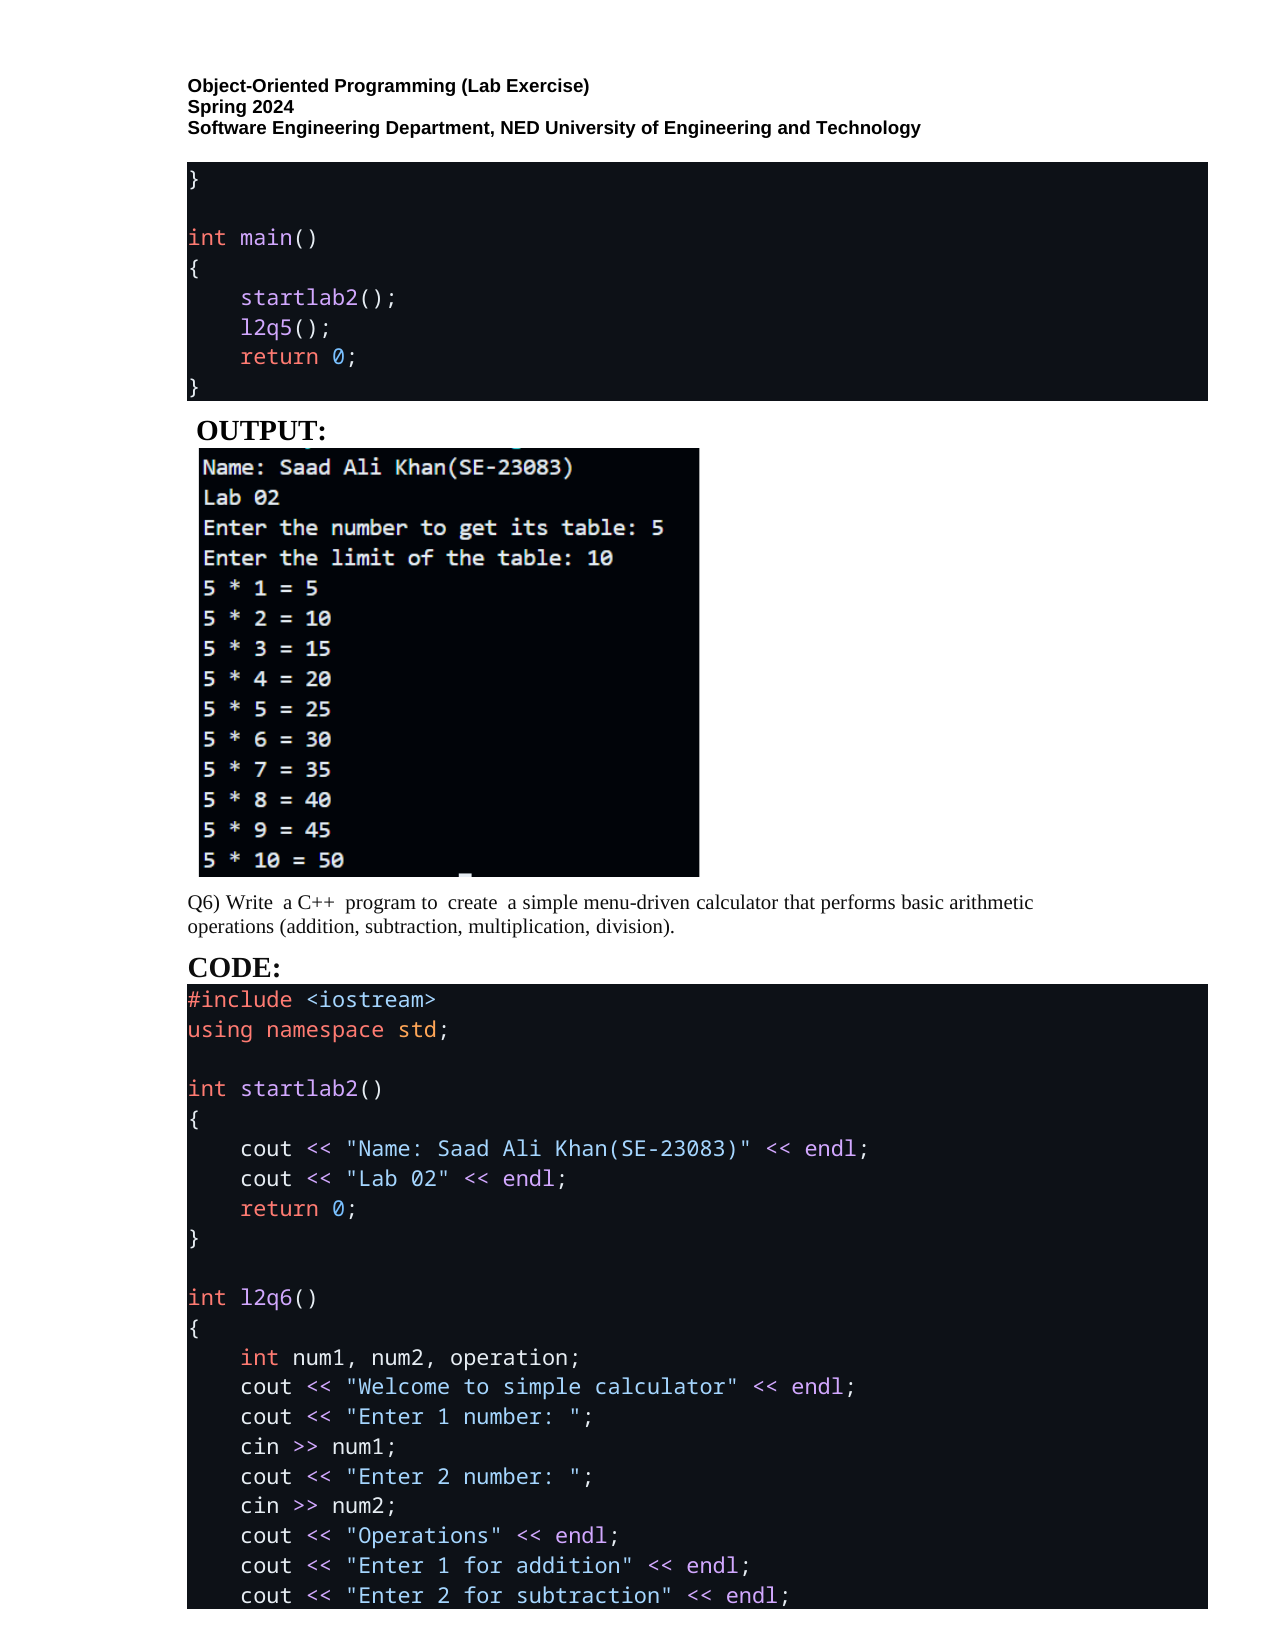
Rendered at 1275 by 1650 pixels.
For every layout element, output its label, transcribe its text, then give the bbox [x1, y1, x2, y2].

text cout << "Operations" << endl; [187, 1520, 1208, 1550]
text CODE: [152, 950, 1095, 984]
text return 0; [187, 341, 1208, 371]
text OUTPUT: [152, 413, 1208, 446]
text { [187, 1312, 1208, 1341]
text cout << "Name: Saad Ali Khan(SE-23083)" << endl; [187, 1133, 1208, 1163]
text } [187, 162, 1208, 192]
text cout << "Enter 2 for subtraction" << endl; [187, 1580, 1208, 1609]
picture [198, 448, 700, 877]
text startlab2(); [187, 282, 1208, 311]
text #include <iostream> [187, 984, 1208, 1014]
text cout << "Enter 1 number: "; [187, 1401, 1208, 1431]
text } [187, 1222, 1208, 1252]
text cout << "Welcome to simple calculator" << endl; [187, 1371, 1208, 1401]
text using namespace std; [187, 1014, 1208, 1043]
text cout << "Enter 2 number: "; [187, 1461, 1208, 1490]
text cin >> num1; [187, 1431, 1208, 1461]
text int main() [187, 222, 1208, 252]
text int num1, num2, operation; [187, 1341, 1208, 1371]
text } [187, 371, 1208, 401]
text { [187, 252, 1208, 282]
text { [187, 1103, 1208, 1133]
text cin >> num2; [187, 1490, 1208, 1520]
text int startlab2() [187, 1073, 1208, 1103]
text cout << "Lab 02" << endl; [187, 1163, 1208, 1192]
text int l2q6() [187, 1282, 1208, 1312]
text l2q5(); [187, 311, 1208, 341]
text cout << "Enter 1 for addition" << endl; [187, 1550, 1208, 1580]
text return 0; [187, 1192, 1208, 1222]
